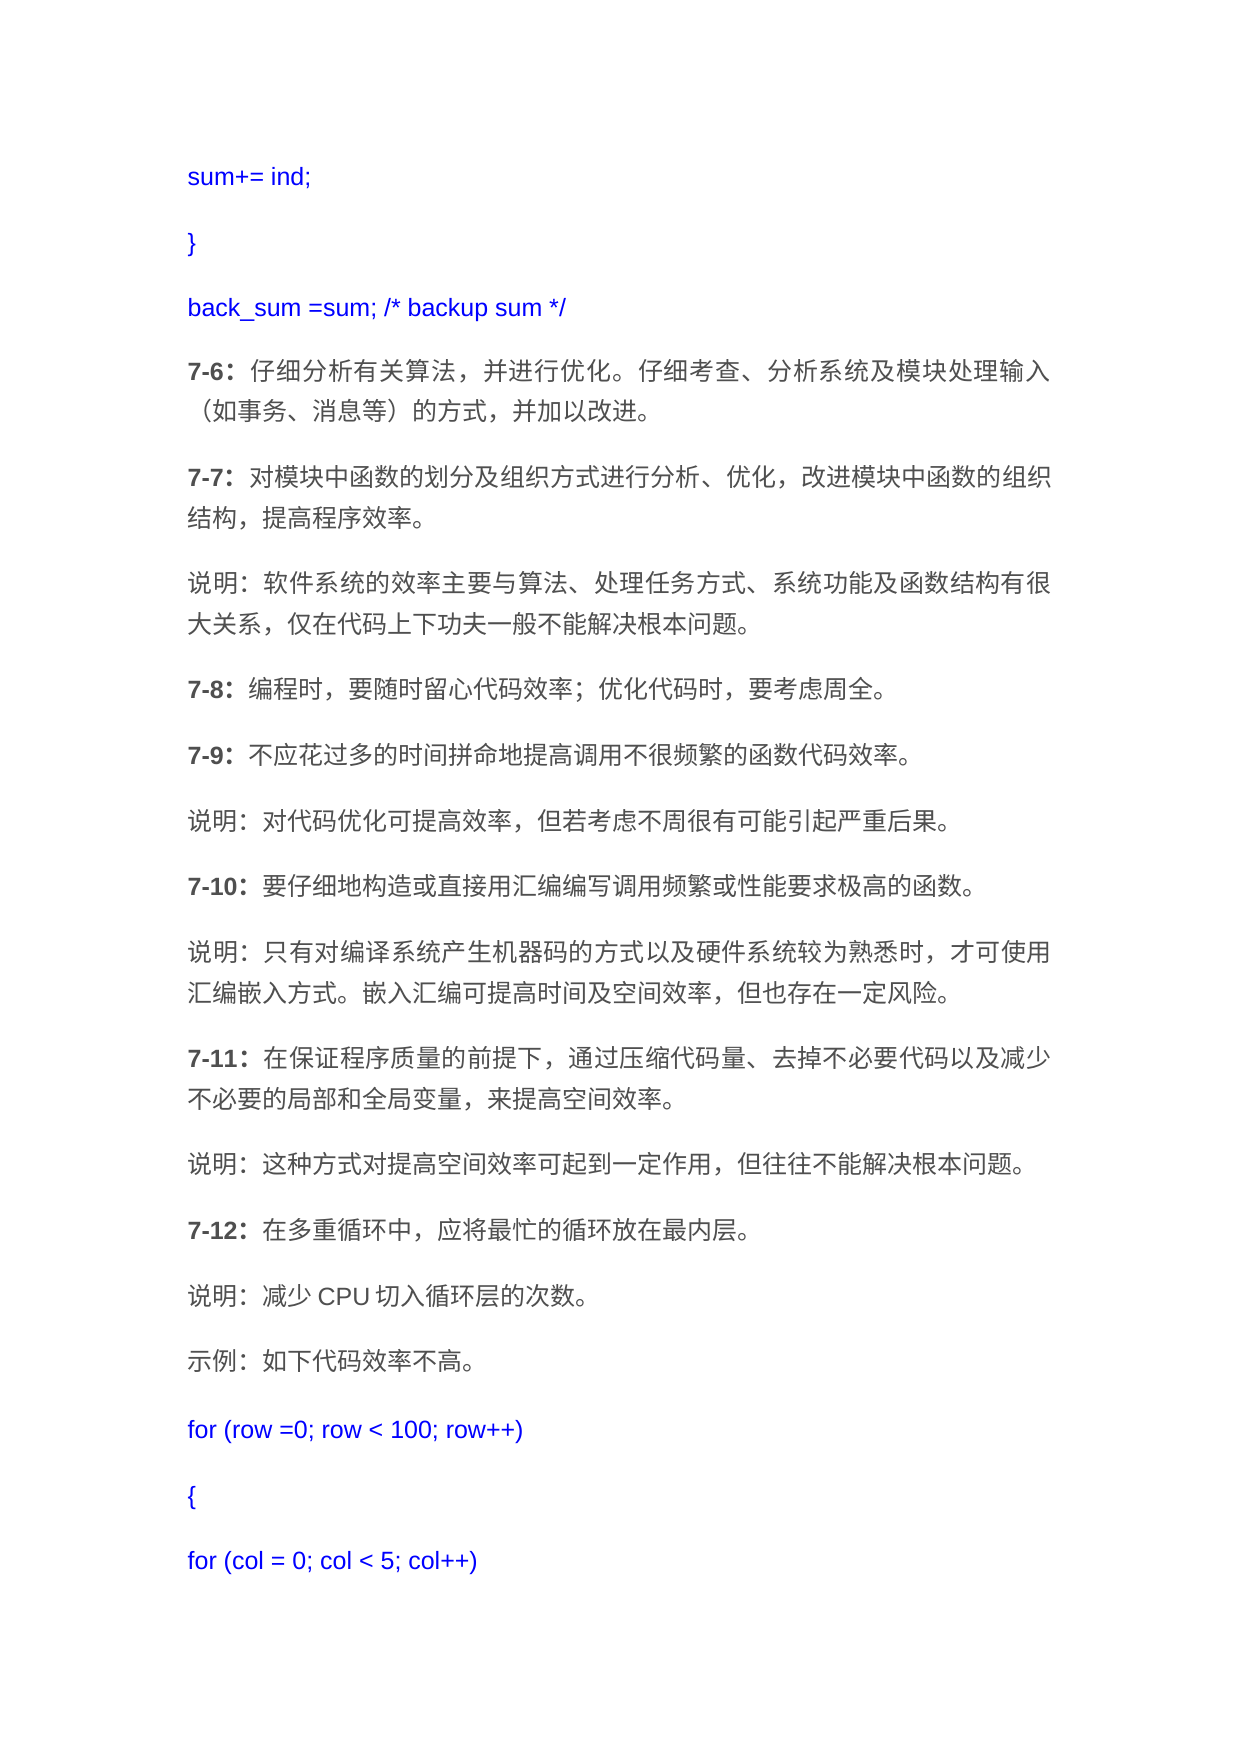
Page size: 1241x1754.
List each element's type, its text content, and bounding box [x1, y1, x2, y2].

text 7-11：在保证程序质量的前提下，通过压缩代码量、去掉不必要代码以及减少不必要的局部和全局变量，来提高空间效率。 [187, 1034, 1053, 1116]
text 说明：这种方式对提高空间效率可起到一定作用，但往往不能解决根本问题。 [187, 1141, 1053, 1181]
text 7-12：在多重循环中，应将最忙的循环放在最内层。 [187, 1206, 1053, 1247]
text back_sum =sum; /* backup sum */ [187, 281, 1053, 322]
text } [187, 216, 1053, 256]
text sum+= ind; [187, 150, 1053, 191]
text 说明：对代码优化可提高效率，但若考虑不周很有可能引起严重后果。 [187, 797, 1053, 837]
text { [187, 1469, 1053, 1509]
text 7-7：对模块中函数的划分及组织方式进行分析、优化，改进模块中函数的组织结构，提高程序效率。 [187, 453, 1053, 534]
text 说明：减少CPU切入循环层的次数。 [187, 1272, 1053, 1312]
text 说明：软件系统的效率主要与算法、处理任务方式、系统功能及函数结构有很大关系，仅在代码上下功夫一般不能解决根本问题。 [187, 559, 1053, 641]
text 说明：只有对编译系统产生机器码的方式以及硬件系统较为熟悉时，才可使用汇编嵌入方式。嵌入汇编可提高时间及空间效率，但也存在一定风险。 [187, 928, 1053, 1009]
text 7-9：不应花过多的时间拼命地提高调用不很频繁的函数代码效率。 [187, 731, 1053, 772]
text 7-6：仔细分析有关算法，并进行优化。仔细考查、分析系统及模块处理输入（如事务、消息等）的方式，并加以改进。 [187, 347, 1053, 428]
text 7-10：要仔细地构造或直接用汇编编写调用频繁或性能要求极高的函数。 [187, 862, 1053, 903]
text for (col = 0; col < 5; col++) [187, 1534, 1053, 1575]
text for (row =0; row < 100; row++) [187, 1403, 1053, 1444]
text 示例：如下代码效率不高。 [187, 1337, 1053, 1378]
text 7-8：编程时，要随时留心代码效率；优化代码时，要考虑周全。 [187, 666, 1053, 706]
